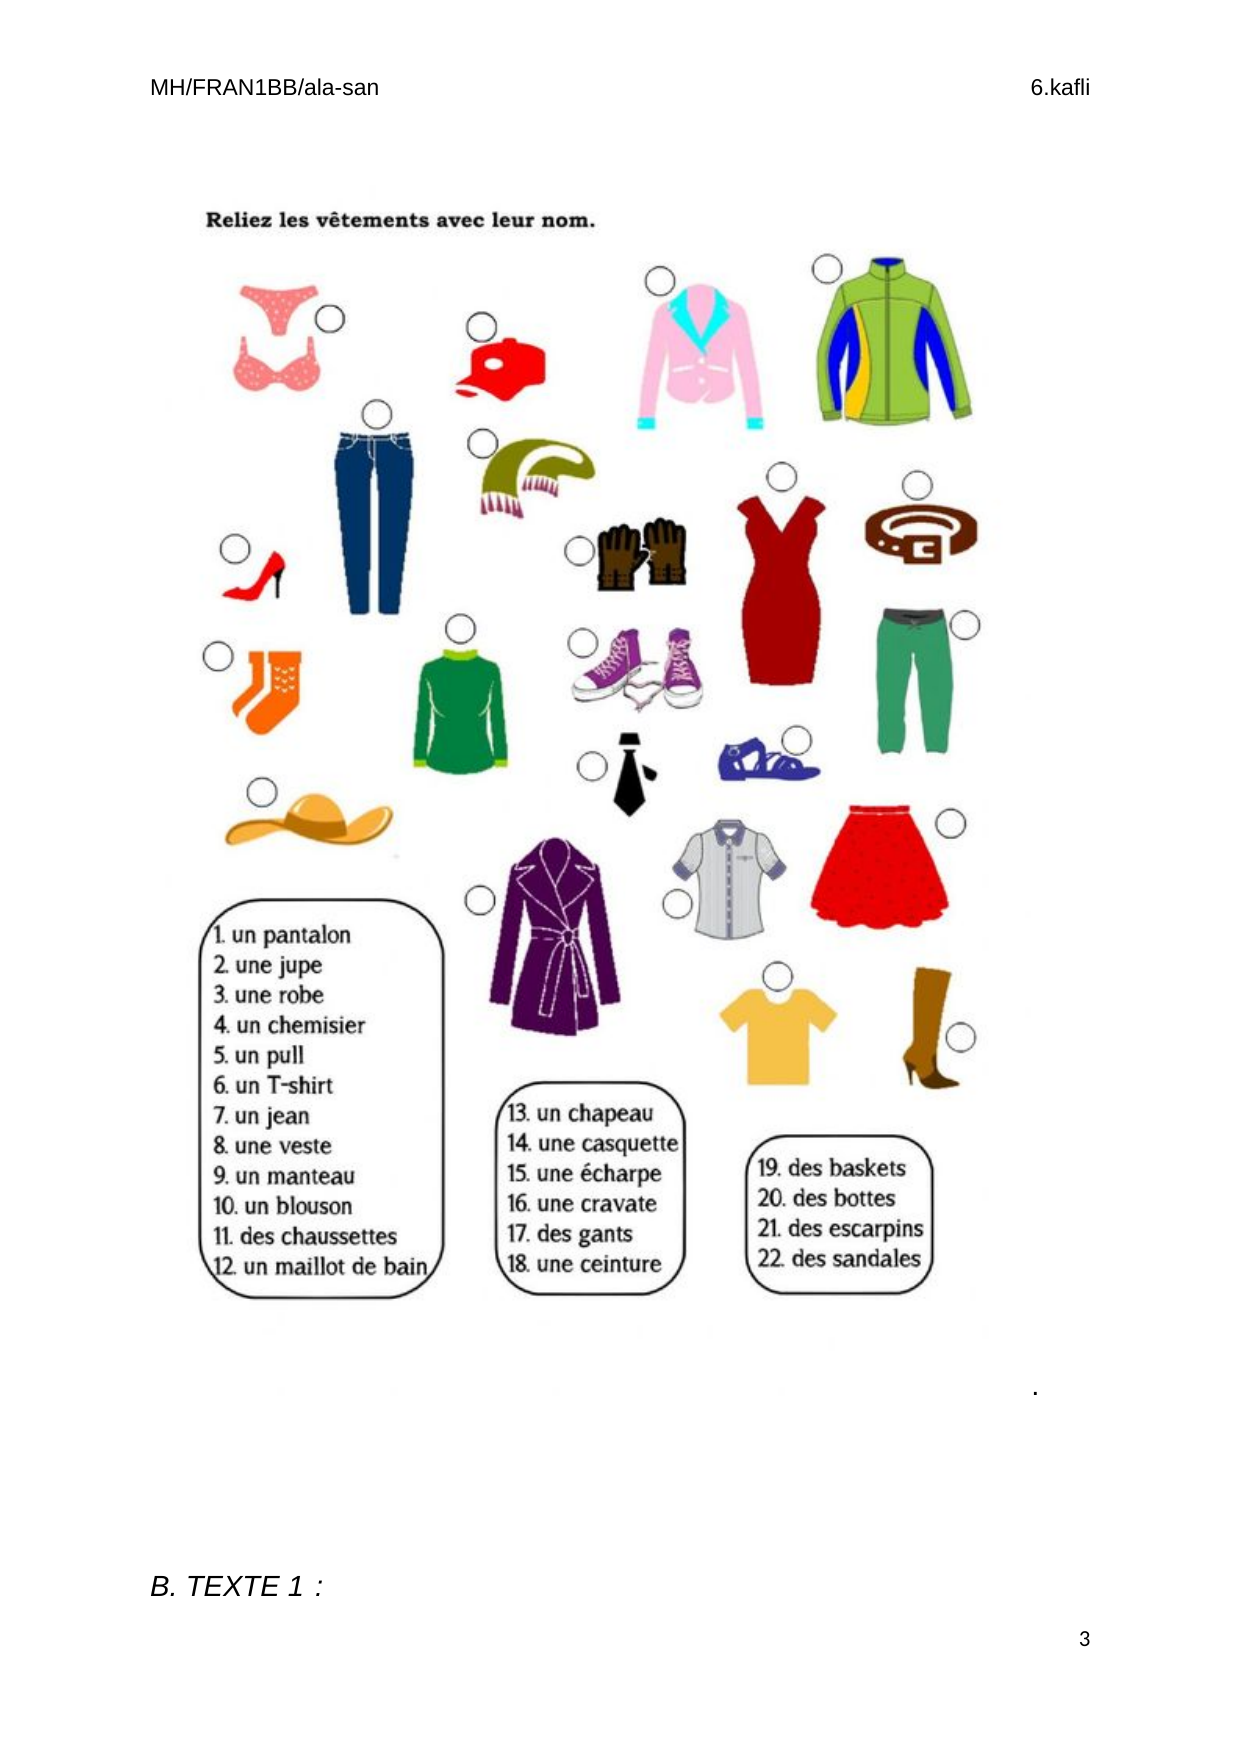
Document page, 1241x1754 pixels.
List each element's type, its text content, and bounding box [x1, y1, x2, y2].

picture [150, 150, 1032, 1396]
text B. TEXTE 1 : [150, 1569, 1090, 1603]
